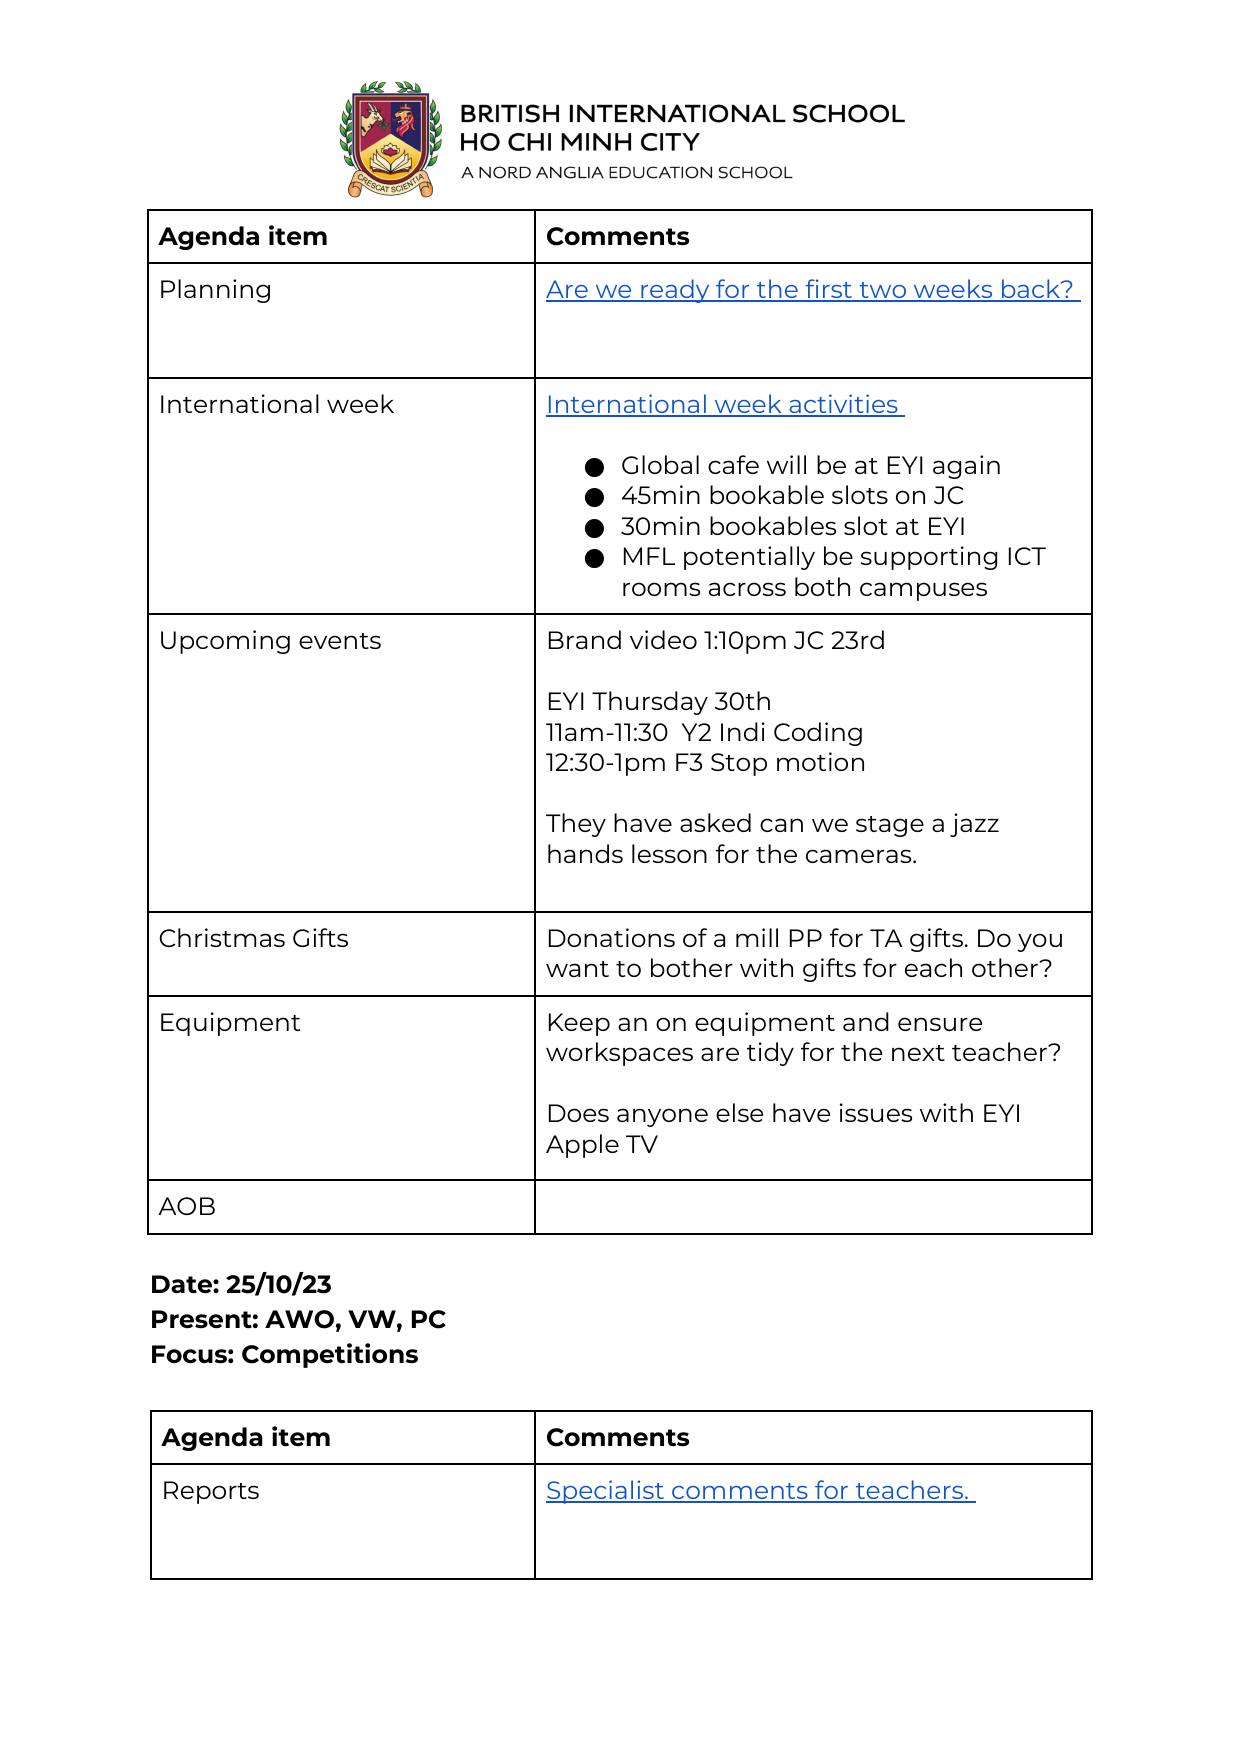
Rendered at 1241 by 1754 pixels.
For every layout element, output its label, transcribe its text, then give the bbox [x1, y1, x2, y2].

table_cell International week [149, 379, 534, 613]
table_cell Keep an on equipment and ensure workspaces are tidy for the next teacher? Does anyone else have issues with EYI Apple TV [536, 997, 1091, 1179]
table_header Comments [536, 1412, 1091, 1463]
table_cell Brand video 1:10pm JC 23rd EYI Thursday 30th 11am-11:30 Y2 Indi Coding 12:30-1pm F3 Stop motion They have asked can we stage a jazz hands lesson for the cameras. [536, 615, 1091, 911]
table_cell Upcoming events [149, 615, 534, 911]
table_header Comments [536, 211, 1091, 262]
table_cell Are we ready for the first two weeks back? [536, 264, 1091, 377]
table_cell AOB [149, 1181, 534, 1232]
table_cell [536, 1181, 1091, 1232]
table_cell International week activities Global cafe will be at EYI again 45min bookable slots on JC 30min bookables slot at EYI MFL potentially be supporting ICT rooms across both campuses [536, 379, 1091, 613]
table_cell Donations of a mill PP for TA gifts. Do you want to bother with gifts for each other? [536, 913, 1091, 995]
table_header Agenda item [152, 1412, 534, 1463]
table_cell Christmas Gifts [149, 913, 534, 995]
table_header Agenda item [149, 211, 534, 262]
table_cell Equipment [149, 997, 534, 1179]
table_cell Planning [149, 264, 534, 377]
picture [329, 75, 911, 209]
text Focus: Competitions [150, 1339, 1090, 1370]
text Present: AWO, VW, PC [150, 1304, 1090, 1335]
table_cell Reports [152, 1465, 534, 1577]
text Date: 25/10/23 [150, 1269, 1090, 1300]
